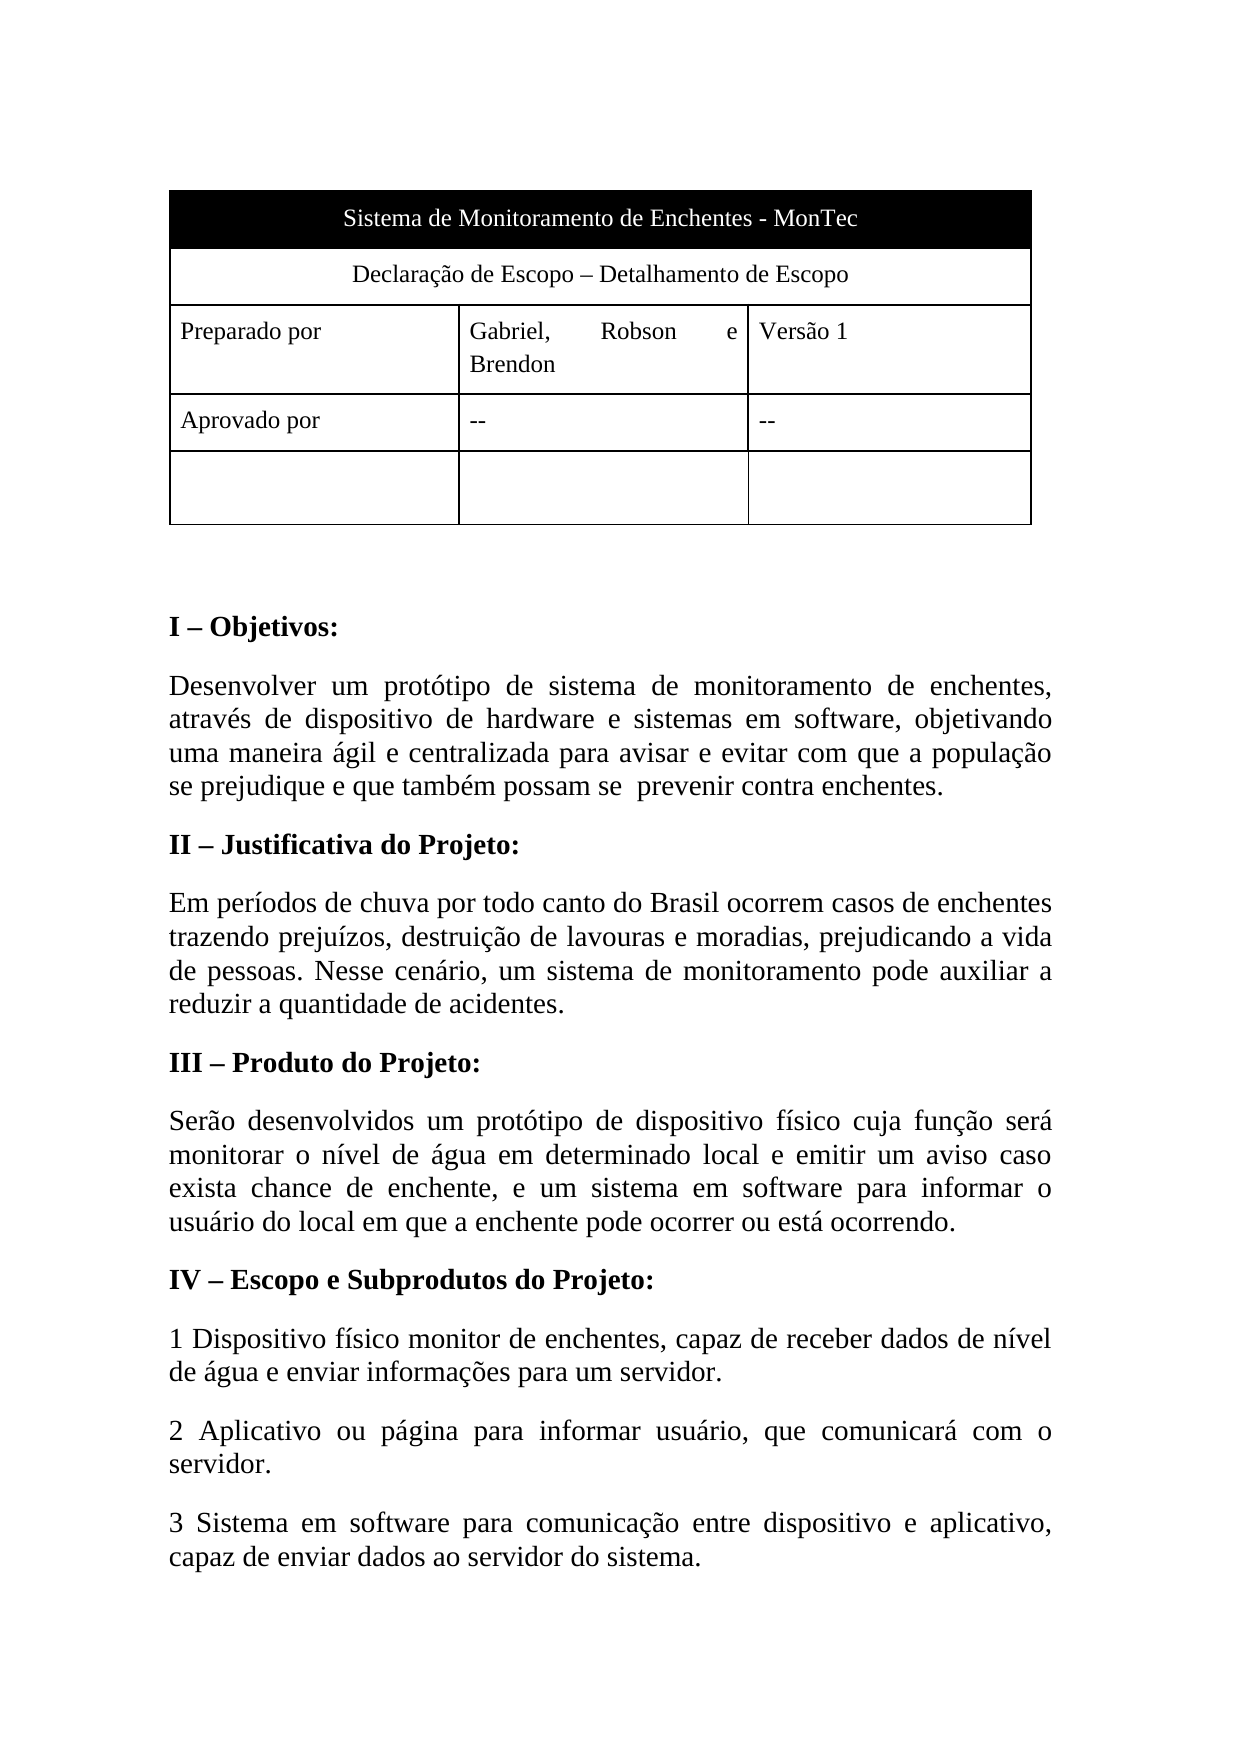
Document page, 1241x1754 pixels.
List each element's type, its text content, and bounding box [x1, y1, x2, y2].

table_cell Gabriel, Robson e Brendon [460, 306, 747, 393]
table_cell -- [460, 395, 747, 450]
text III – Produto do Projeto: [169, 1045, 1053, 1078]
table_cell -- [749, 395, 1030, 450]
text II – Justificativa do Projeto: [169, 827, 1053, 861]
text Serão desenvolvidos um protótipo de dispositivo físico cuja função será monitorar o nível de água em determinado local e emitir um aviso caso exista chance de enchente, e um sistema em software para informar o usuário do local em que a enchente pode ocorrer ou está ocorrendo. [169, 1103, 1053, 1237]
text Em períodos de chuva por todo canto do Brasil ocorrem casos de enchentes trazendo prejuízos, destruição de lavouras e moradias, prejudicando a vida de pessoas. Nesse cenário, um sistema de monitoramento pode auxiliar a reduzir a quantidade de acidentes. [169, 886, 1053, 1020]
table_cell [460, 452, 748, 523]
text I – Objetivos: [169, 609, 1053, 643]
table_header Sistema de Monitoramento de Enchentes - MonTec [171, 192, 1030, 247]
text 1 Dispositivo físico monitor de enchentes, capaz de receber dados de nível de água e enviar informações para um servidor. [169, 1321, 1053, 1388]
table_cell Versão 1 [749, 306, 1030, 393]
table_cell Declaração de Escopo – Detalhamento de Escopo [171, 249, 1030, 303]
text 2 Aplicativo ou página para informar usuário, que comunicará com o servidor. [169, 1413, 1053, 1480]
table_cell Preparado por [171, 306, 458, 393]
table_cell [749, 452, 1030, 523]
text 3 Sistema em software para comunicação entre dispositivo e aplicativo, capaz de enviar dados ao servidor do sistema. [169, 1505, 1053, 1572]
table_cell [171, 452, 458, 523]
table_cell Aprovado por [171, 395, 458, 450]
text IV – Escopo e Subprodutos do Projeto: [169, 1262, 1053, 1296]
text Desenvolver um protótipo de sistema de monitoramento de enchentes, através de dispositivo de hardware e sistemas em software, objetivando uma maneira ágil e centralizada para avisar e evitar com que a população se prejudique e que também possam se prevenir contra enchentes. [169, 668, 1053, 802]
